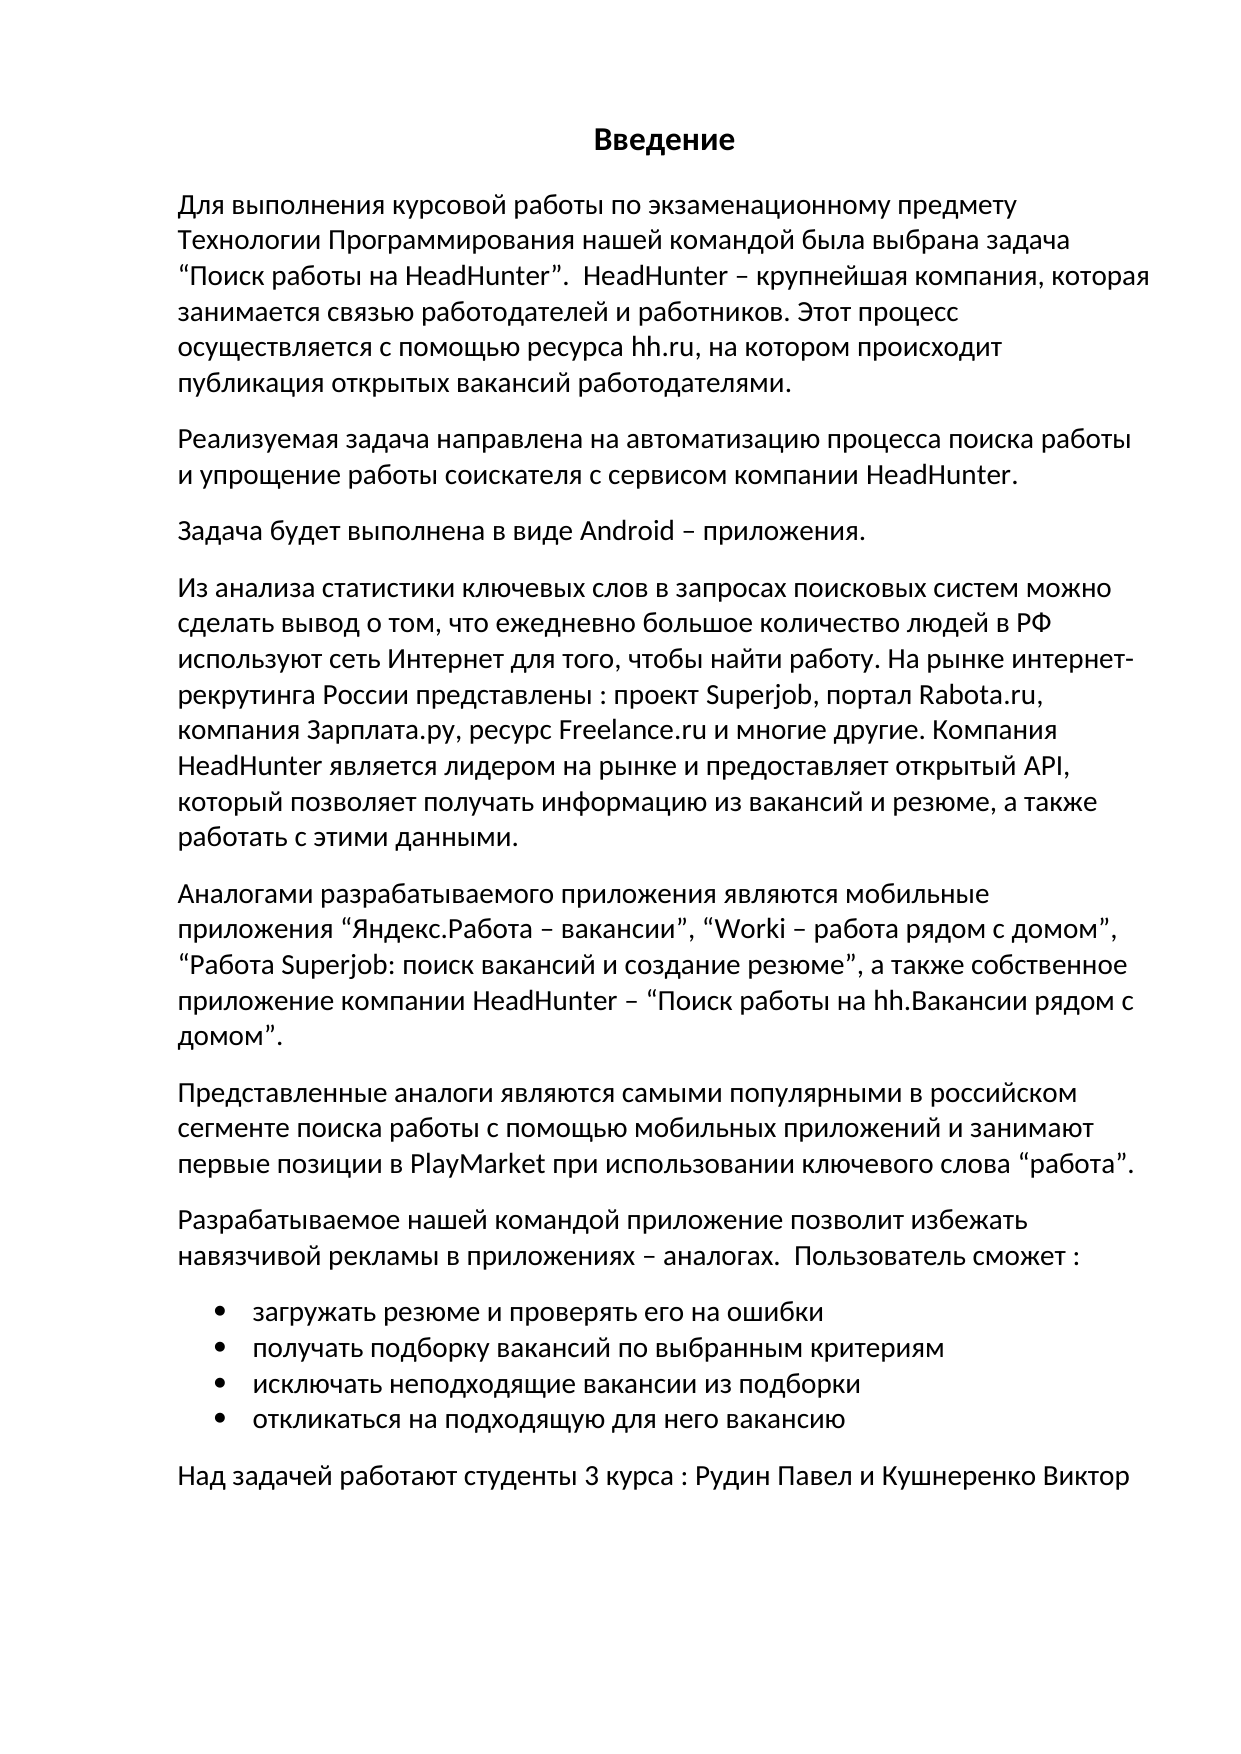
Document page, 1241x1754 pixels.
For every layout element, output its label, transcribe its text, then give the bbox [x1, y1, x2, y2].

text Из анализа статистики ключевых слов в запросах поисковых систем можно сделать вывод о том, что ежедневно большое количество людей в РФ используют сеть Интернет для того, чтобы найти работу. На рынке интернет-рекрутинга России представлены : проект Superjob, портал Rabota.ru, компания Зарплата.ру, ресурс Freelance.ru и многие другие. Компания HeadHunter является лидером на рынке и предоставляет открытый API, который позволяет получать информацию из вакансий и резюме, а также работать с этими данными. [177, 569, 1152, 854]
text Введение [177, 118, 1152, 159]
list получать подборку вакансий по выбранным критериям [215, 1329, 1152, 1365]
list исключать неподходящие вакансии из подборки [215, 1365, 1152, 1400]
text Над задачей работают студенты 3 курса : Рудин Павел и Кушнеренко Виктор [177, 1457, 1152, 1492]
list откликаться на подходящую для него вакансию [215, 1400, 1152, 1436]
text Для выполнения курсовой работы по экзаменационному предмету Технологии Программирования нашей командой была выбрана задача “Поиск работы на HeadHunter”. HeadHunter – крупнейшая компания, которая занимается связью работодателей и работников. Этот процесс осуществляется с помощью ресурса hh.ru, на котором происходит публикация открытых вакансий работодателями. [177, 186, 1152, 399]
text Аналогами разрабатываемого приложения являются мобильные приложения “Яндекс.Работа – вакансии”, “Worki – работа рядом с домом”, “Работа Superjob: поиск вакансий и создание резюме”, а также собственное приложение компании HeadHunter – “Поиск работы на hh.Вакансии рядом с домом”. [177, 875, 1152, 1053]
text Реализуемая задача направлена на автоматизацию процесса поиска работы и упрощение работы соискателя с сервисом компании HeadHunter. [177, 420, 1152, 492]
list загружать резюме и проверять его на ошибки [215, 1293, 1152, 1329]
text Задача будет выполнена в виде Android – приложения. [177, 512, 1152, 548]
text Разрабатываемое нашей командой приложение позволит избежать навязчивой рекламы в приложениях – аналогах. Пользователь сможет : [177, 1201, 1152, 1273]
text Представленные аналоги являются самыми популярными в российском сегменте поиска работы с помощью мобильных приложений и занимают первые позиции в PlayMarket при использовании ключевого слова “работа”. [177, 1074, 1152, 1181]
